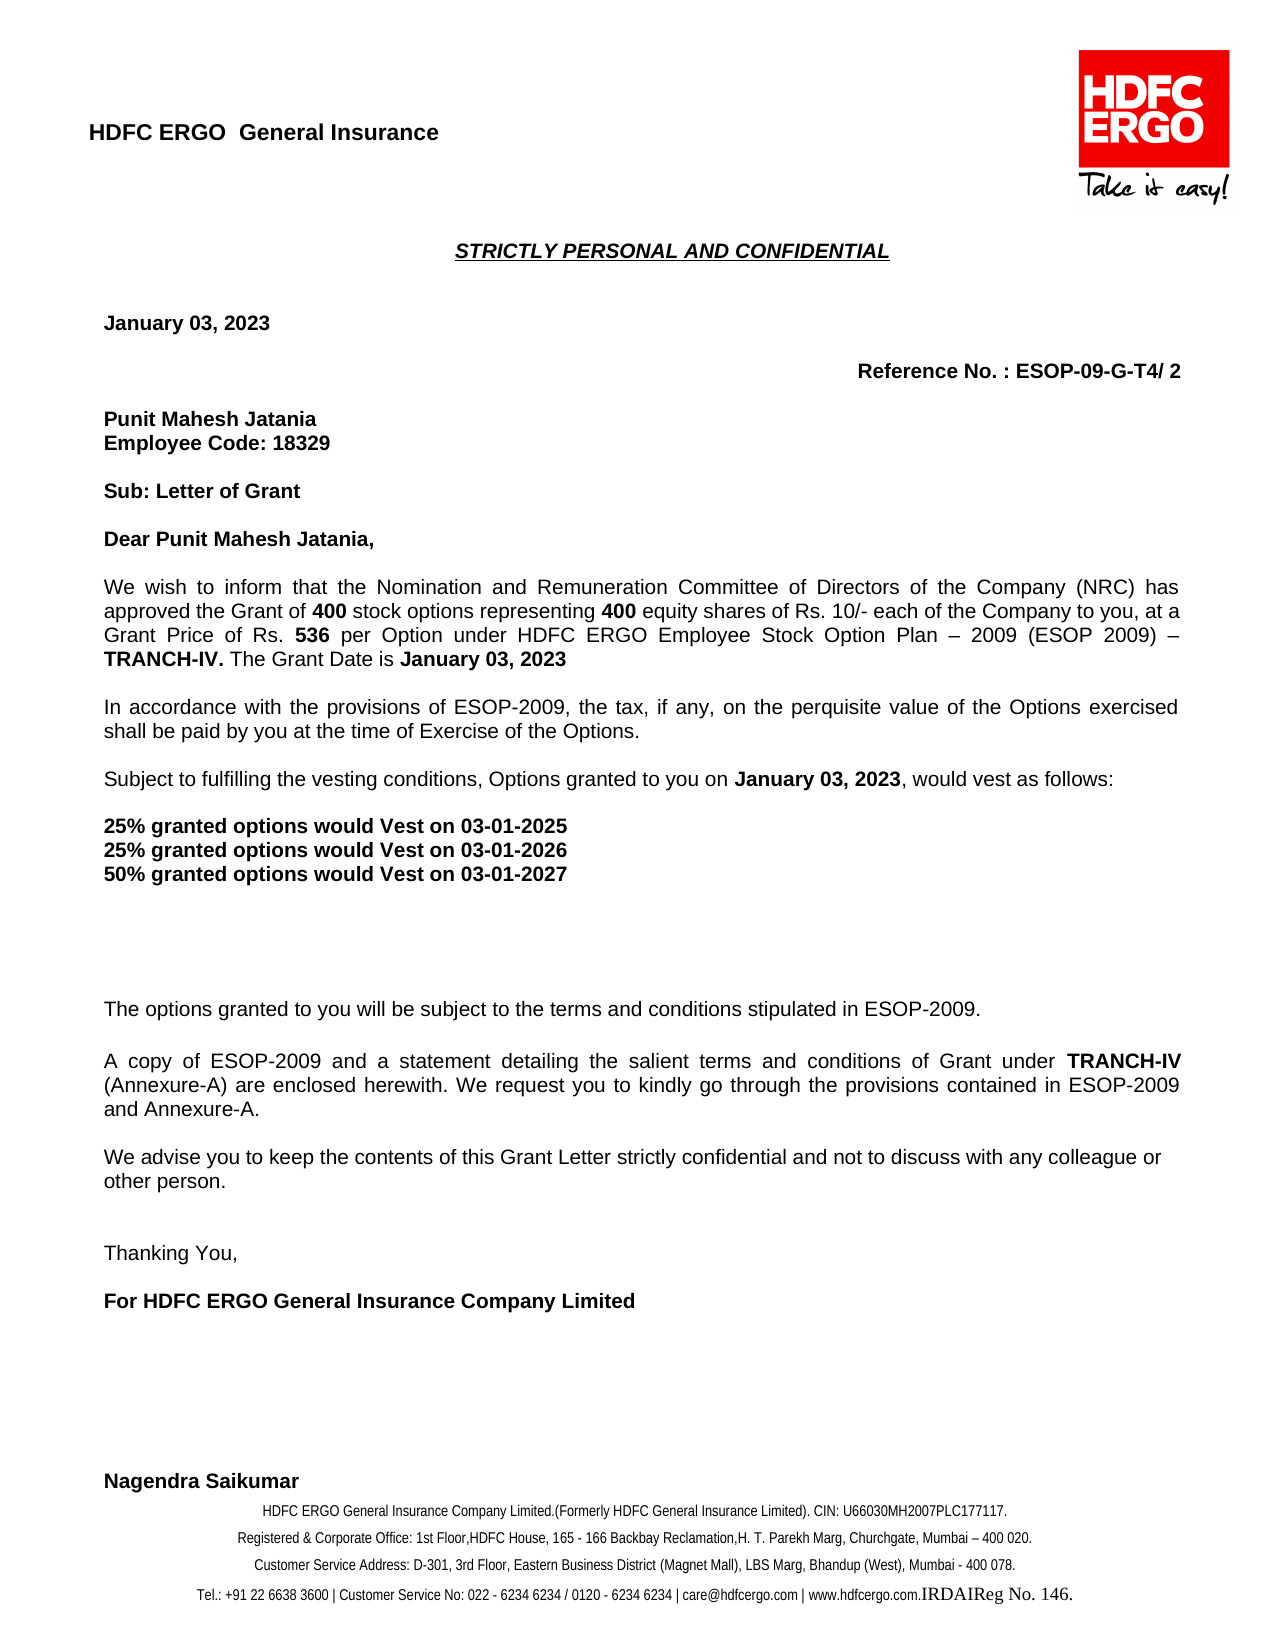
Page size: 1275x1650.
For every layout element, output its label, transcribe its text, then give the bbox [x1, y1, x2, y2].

text Dear Punit Mahesh Jatania, [103, 527, 1181, 551]
text 25% granted options would Vest on 03-01-2025 [103, 814, 1181, 838]
text STRICTLY PERSONAL AND CONFIDENTIAL [164, 239, 1181, 263]
text 50% granted options would Vest on 03-01-2027 [103, 862, 1181, 886]
text We wish to inform that the Nomination and Remuneration Committee of Directors of the Company (NRC) has approved the Grant of 400 stock options representing 400 equity shares of Rs. 10/- each of the Company to you, at a Grant Price of Rs. 536 per Option under HDFC ERGO Employee Stock Option Plan – 2009 (ESOP 2009) – TRANCH-IV. The Grant Date is January 03, 2023 [103, 575, 1181, 671]
text Sub: Letter of Grant [103, 479, 1181, 503]
text Employee Code: 18329 [103, 431, 1181, 455]
text A copy of ESOP-2009 and a statement detailing the salient terms and conditions of Grant under TRANCH-IV (Annexure-A) are enclosed herewith. We request you to kindly go through the provisions contained in ESOP-2009 and Annexure-A. [103, 1049, 1181, 1121]
text In accordance with the provisions of ESOP-2009, the tax, if any, on the perquisite value of the Options exercised shall be paid by you at the time of Exercise of the Options. [103, 694, 1181, 742]
text January 03, 2023 [103, 311, 1181, 335]
picture [1071, 44, 1237, 211]
text Reference No. : ESOP-09-G-T4/ 2 [103, 359, 1181, 383]
text We advise you to keep the contents of this Grant Letter strictly confidential and not to discuss with any colleague or other person. [103, 1145, 1181, 1193]
text For HDFC ERGO General Insurance Company Limited [103, 1289, 1111, 1313]
text Thanking You, [103, 1241, 1111, 1265]
text The options granted to you will be subject to the terms and conditions stipulated in ESOP-2009. [103, 996, 1181, 1020]
text 25% granted options would Vest on 03-01-2026 [103, 838, 1181, 862]
text Punit Mahesh Jatania [103, 407, 1181, 431]
text Subject to fulfilling the vesting conditions, Options granted to you on January 03, 2023, would vest as follows: [103, 766, 1181, 790]
text Nagendra Saikumar [103, 1468, 1111, 1492]
